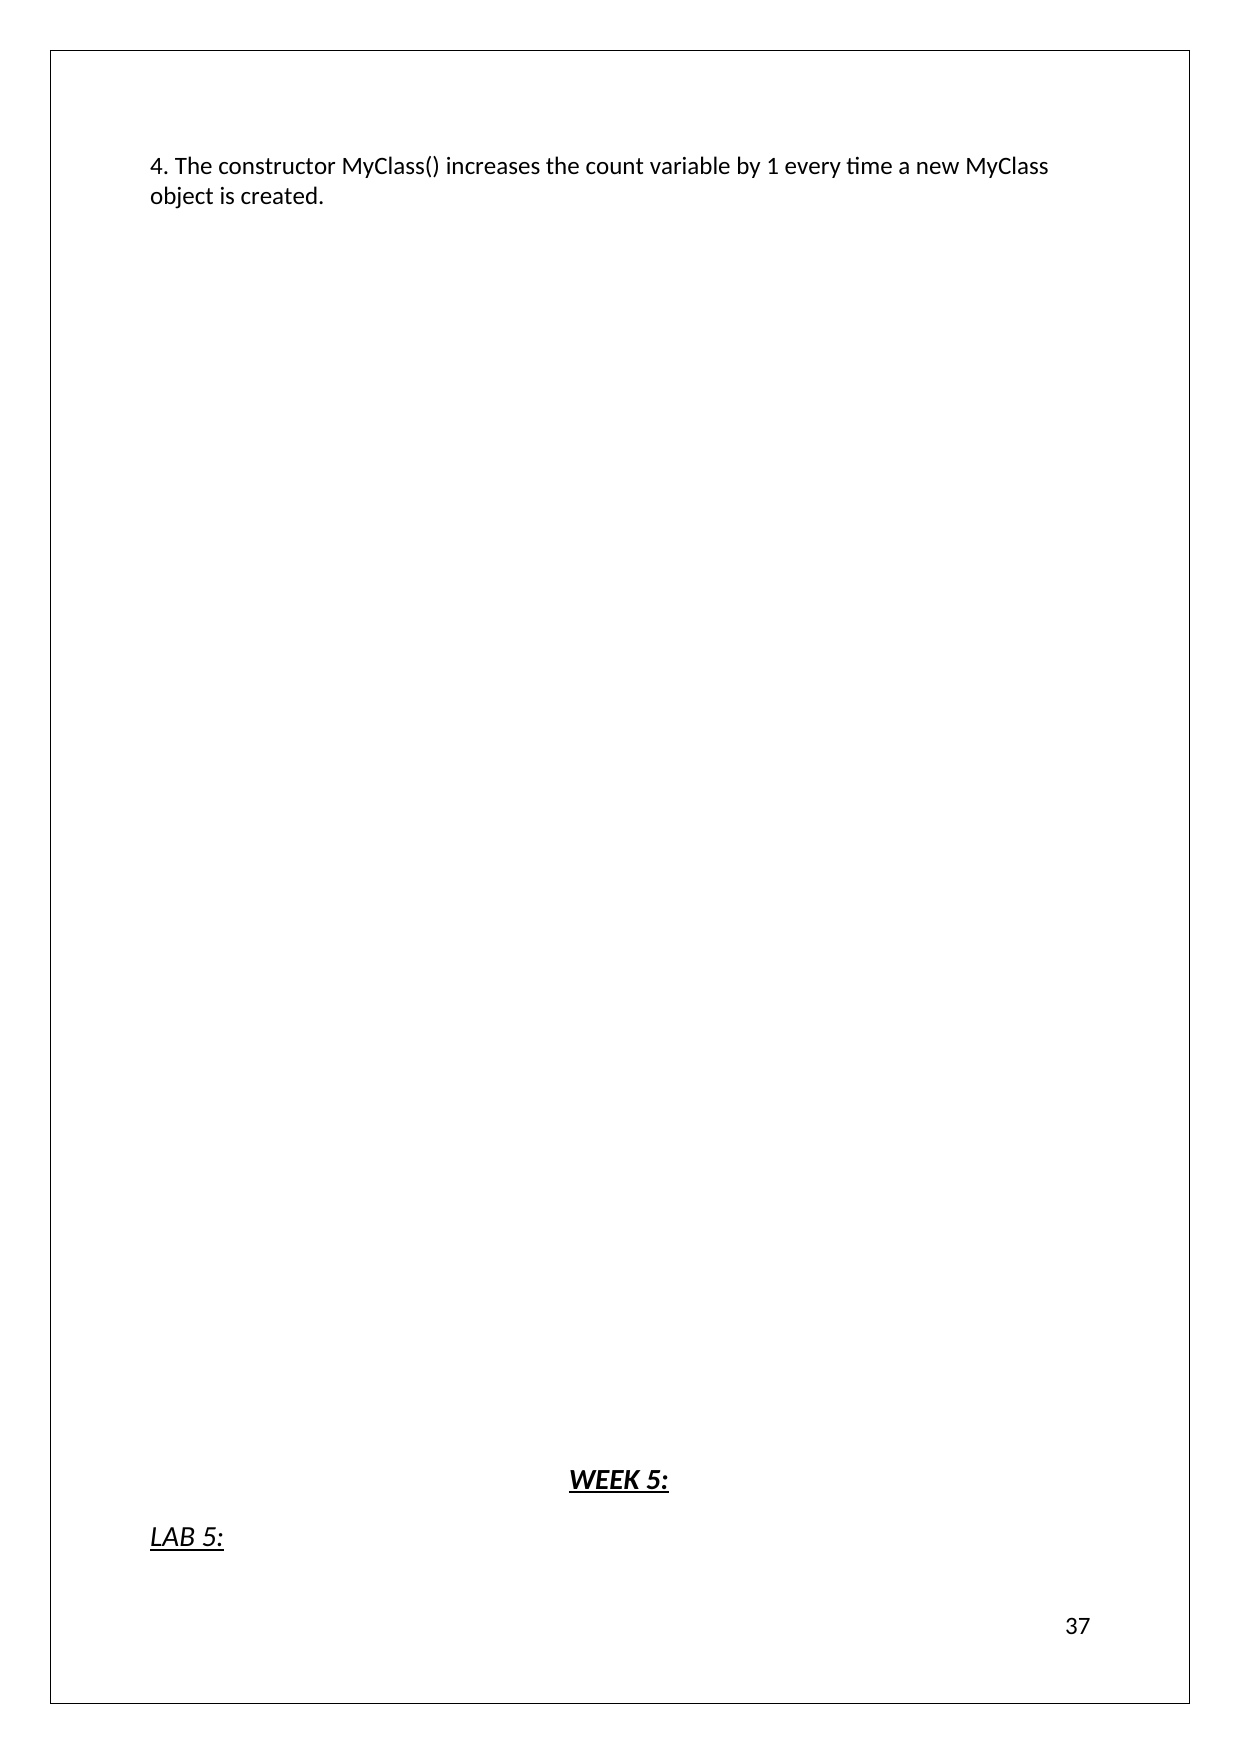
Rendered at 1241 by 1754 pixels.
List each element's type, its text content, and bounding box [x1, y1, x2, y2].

text 4. The constructor MyClass() increases the count variable by 1 every time a new MyClass object is created. [150, 150, 1090, 211]
text WEEK 5: [150, 1461, 1090, 1496]
text LAB 5: [150, 1518, 1090, 1554]
